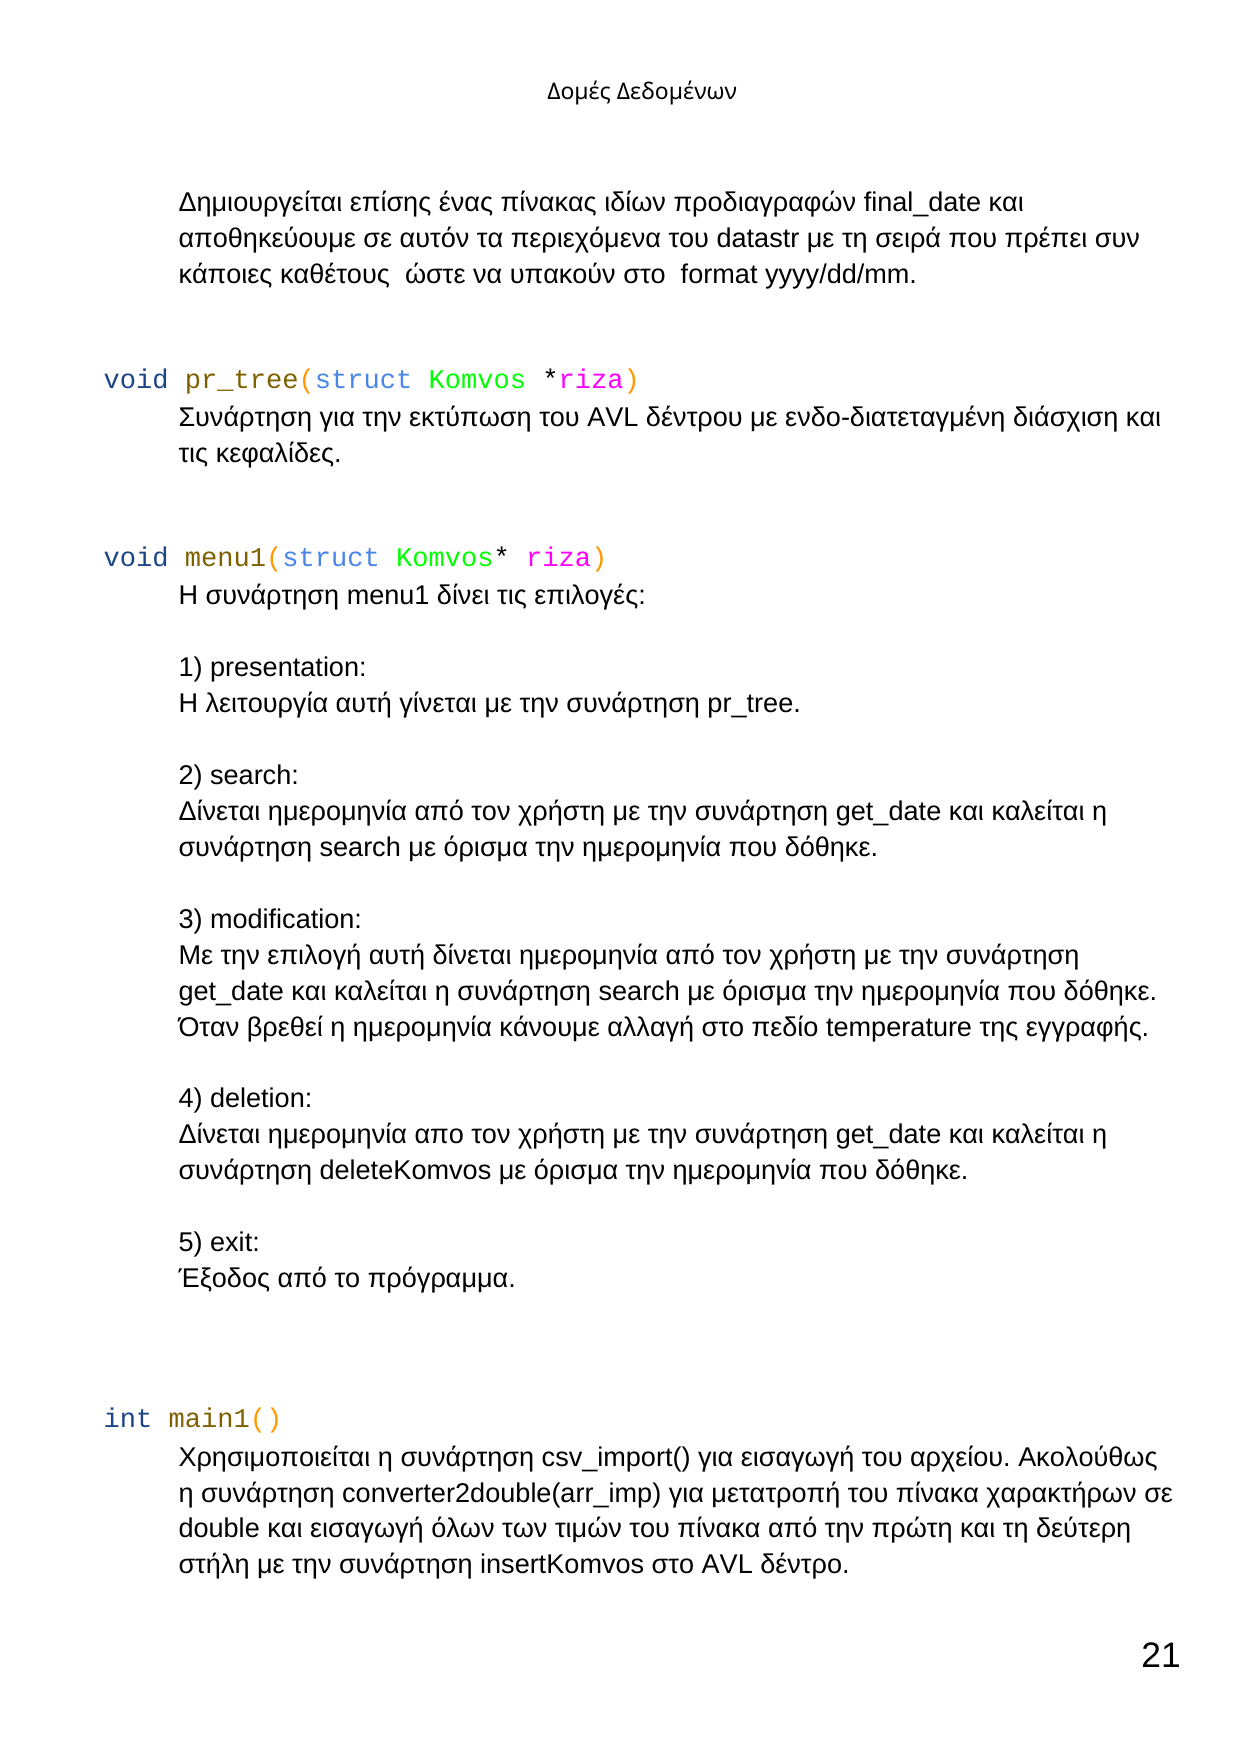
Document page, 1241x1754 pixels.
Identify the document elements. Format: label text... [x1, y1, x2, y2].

text Δίνεται ημερομηνία από τον χρήστη με την συνάρτηση get_date και καλείται η συνάρτηση search με όρισμα την ημερομηνία που δόθηκε. [178, 795, 1181, 862]
text 4) deletion: [178, 1082, 1181, 1114]
text 1) presentation: [178, 651, 1181, 682]
text 2) search: [178, 759, 1181, 790]
text int main1() [103, 1405, 1181, 1436]
text Με την επιλογή αυτή δίνεται ημερομηνία από τον χρήστη με την συνάρτηση get_date και καλείται η συνάρτηση search με όρισμα την ημερομηνία που δόθηκε. Όταν βρεθεί η ημερομηνία κάνουμε αλλαγή στο πεδίο temperature της εγγραφής. [178, 939, 1181, 1042]
text void pr_tree(struct Komvos *riza) [103, 366, 1181, 396]
text Η λειτουργία αυτή γίνεται με την συνάρτηση pr_tree. [178, 687, 1181, 718]
text void menu1(struct Komvos* riza) [103, 544, 1181, 575]
text 3) modification: [178, 903, 1181, 934]
text Έξοδος από το πρόγραμμα. [178, 1262, 1181, 1293]
text Δημιουργείται επίσης ένας πίνακας ιδίων προδιαγραφών final_date και αποθηκεύουμε σε αυτόν τα περιεχόμενα του datastr με τη σειρά που πρέπει συν κάποιες καθέτους ώστε να υπακούν στο format yyyy/dd/mm. [178, 186, 1181, 289]
text 5) exit: [178, 1226, 1181, 1257]
text Δίνεται ημερομηνία απο τον χρήστη με την συνάρτηση get_date και καλείται η συνάρτηση deleteKomvos με όρισμα την ημερομηνία που δόθηκε. [178, 1118, 1181, 1186]
text Η συνάρτηση menu1 δίνει τις επιλογές: [178, 579, 1181, 611]
text Συνάρτηση για την εκτύπωση του AVL δέντρου με ενδο-διατεταγμένη διάσχιση και τις κεφαλίδες. [178, 401, 1181, 468]
text Χρησιμοποιείται η συνάρτηση csv_import() για εισαγωγή του αρχείου. Ακολούθως η συνάρτηση converter2double(arr_imp) για μετατροπή του πίνακα χαρακτήρων σε double και εισαγωγή όλων των τιμών του πίνακα από την πρώτη και τη δεύτερη στήλη με την συνάρτηση insertKomvos στο AVL δέντρο. [178, 1441, 1181, 1580]
